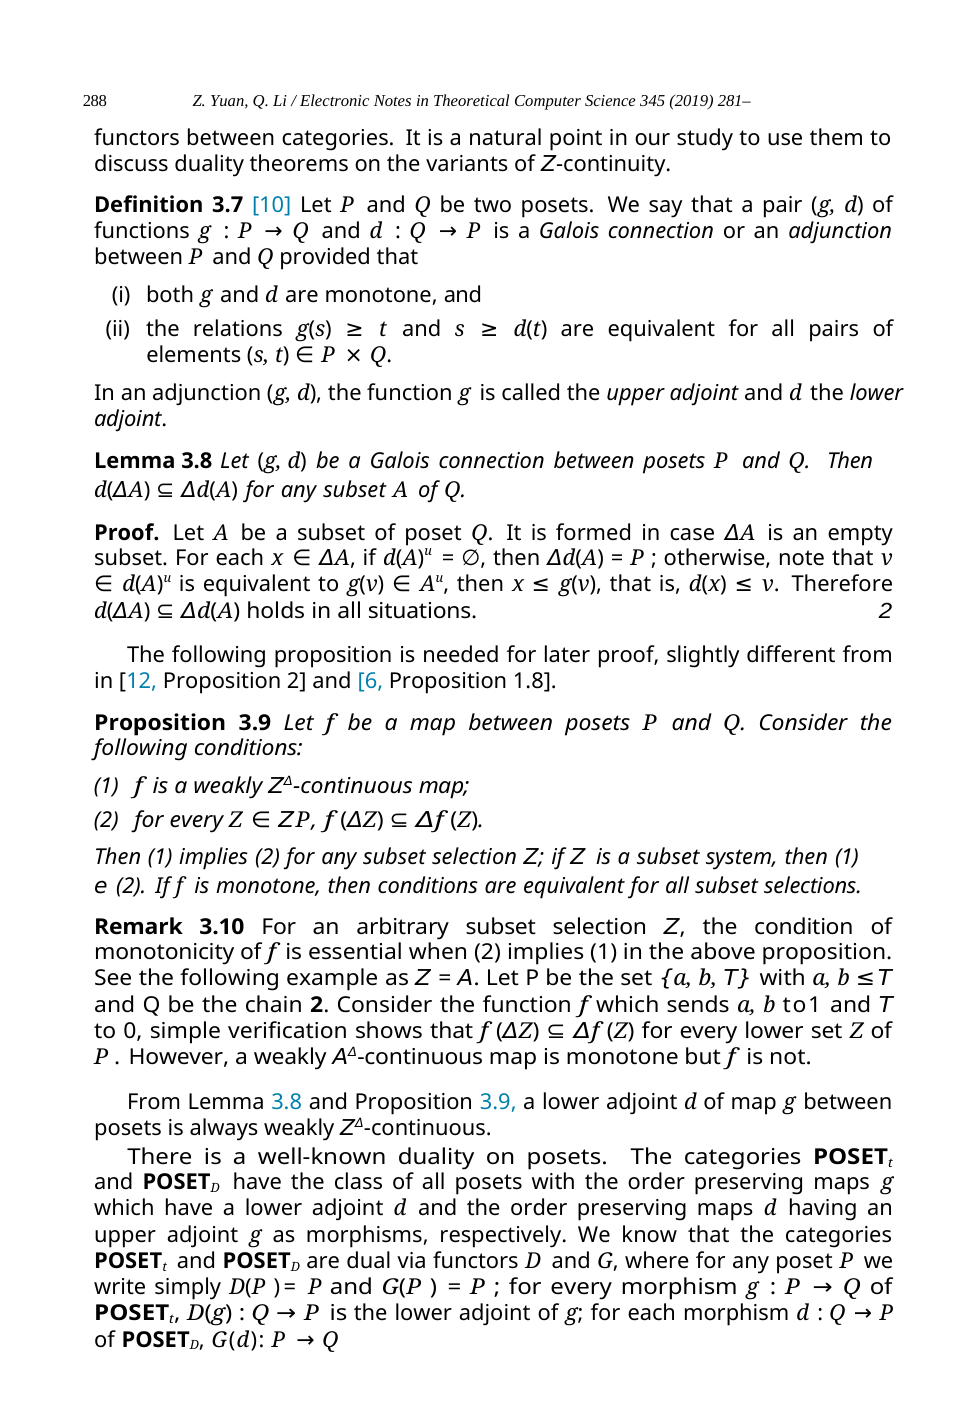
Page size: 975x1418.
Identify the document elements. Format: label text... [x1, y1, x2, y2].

text functors between categories. It is a natural point in our study to use them to discuss duality theorems on the variants of Z-continuity. [94, 124, 893, 178]
text Proposition 3.9 Let f be a map between posets P and Q. Consider the following conditions: [94, 709, 893, 762]
list the relations g(s) ≥ t and s ≥ d(t) are equivalent for all pairs of elements (s, t) ∈ P × Q. [105, 315, 893, 369]
text The following proposition is needed for later proof, slightly different from in [12, Proposition 2] and [6, Proposition 1.8]. [94, 641, 893, 695]
list for every Z ∈ ZP, f (ΔZ) ⊆ Δf (Z). [94, 804, 904, 833]
text Definition 3.7 [10] Let P and Q be two posets. We say that a pair (g, d) of functions g : P → Q and d : Q → P is a Galois connection or an adjunction between P and Q provided that [94, 192, 893, 271]
text Proof. Let A be a subset of poset Q. It is formed in case ΔA is an empty subset. For each x ∈ ΔA, if d(A)u = ∅, then Δd(A) = P ; otherwise, note that v ∈ d(A)u is equivalent to g(v) ∈ Au, then x ≤ g(v), that is, d(x) ≤ v. Therefore d(ΔA) ⊆ Δd(A) holds in all situations. 2 [94, 519, 893, 624]
text In an adjunction (g, d), the function g is called the upper adjoint and d the lower adjoint. [94, 379, 904, 433]
text Remark 3.10 For an arbitrary subset selection Z, the condition of monotonicity of f is essential when (2) implies (1) in the above proposition. See the following example as Z = A. Let P be the set {a, b, T} with a, b ≤T and Q be the chain 2. Consider the function f which sends a, b to1 and T to 0, simple verification shows that f (ΔZ) ⊆ Δf (Z) for every lower set Z of P . However, a weakly AΔ-continuous map is monotone but f is not. [94, 913, 893, 1071]
text Then (1) implies (2) for any subset selection Z; if Z is a subset system, then (1) [94, 841, 904, 870]
text d(ΔA) ⊆ Δd(A) for any subset A of Q. [94, 474, 904, 503]
list f is a weakly ZΔ-continuous map; [94, 770, 904, 800]
list both g and d are monotone, and [112, 279, 904, 309]
text There is a well-known duality on posets. The categories POSETt and POSETD have the class of all posets with the order preserving maps g which have a lower adjoint d and the order preserving maps d having an upper adjoint g as morphisms, respectively. We know that the categories POSETt and POSETD are dual via functors D and G, where for any poset P we write simply D(P )= P and G(P ) = P ; for every morphism g : P → Q of POSETt, D(g) : Q → P is the lower adjoint of g; for each morphism d : Q → P of POSETD, G(d): P → Q [94, 1143, 893, 1353]
text From Lemma 3.8 and Proposition 3.9, a lower adjoint d of map g between posets is always weakly ZΔ-continuous. [94, 1088, 893, 1142]
text e (2). If f is monotone, then conditions are equivalent for all subset selections. [94, 870, 904, 899]
text Lemma 3.8 Let (g, d) be a Galois connection between posets P and Q. Then [94, 444, 904, 474]
